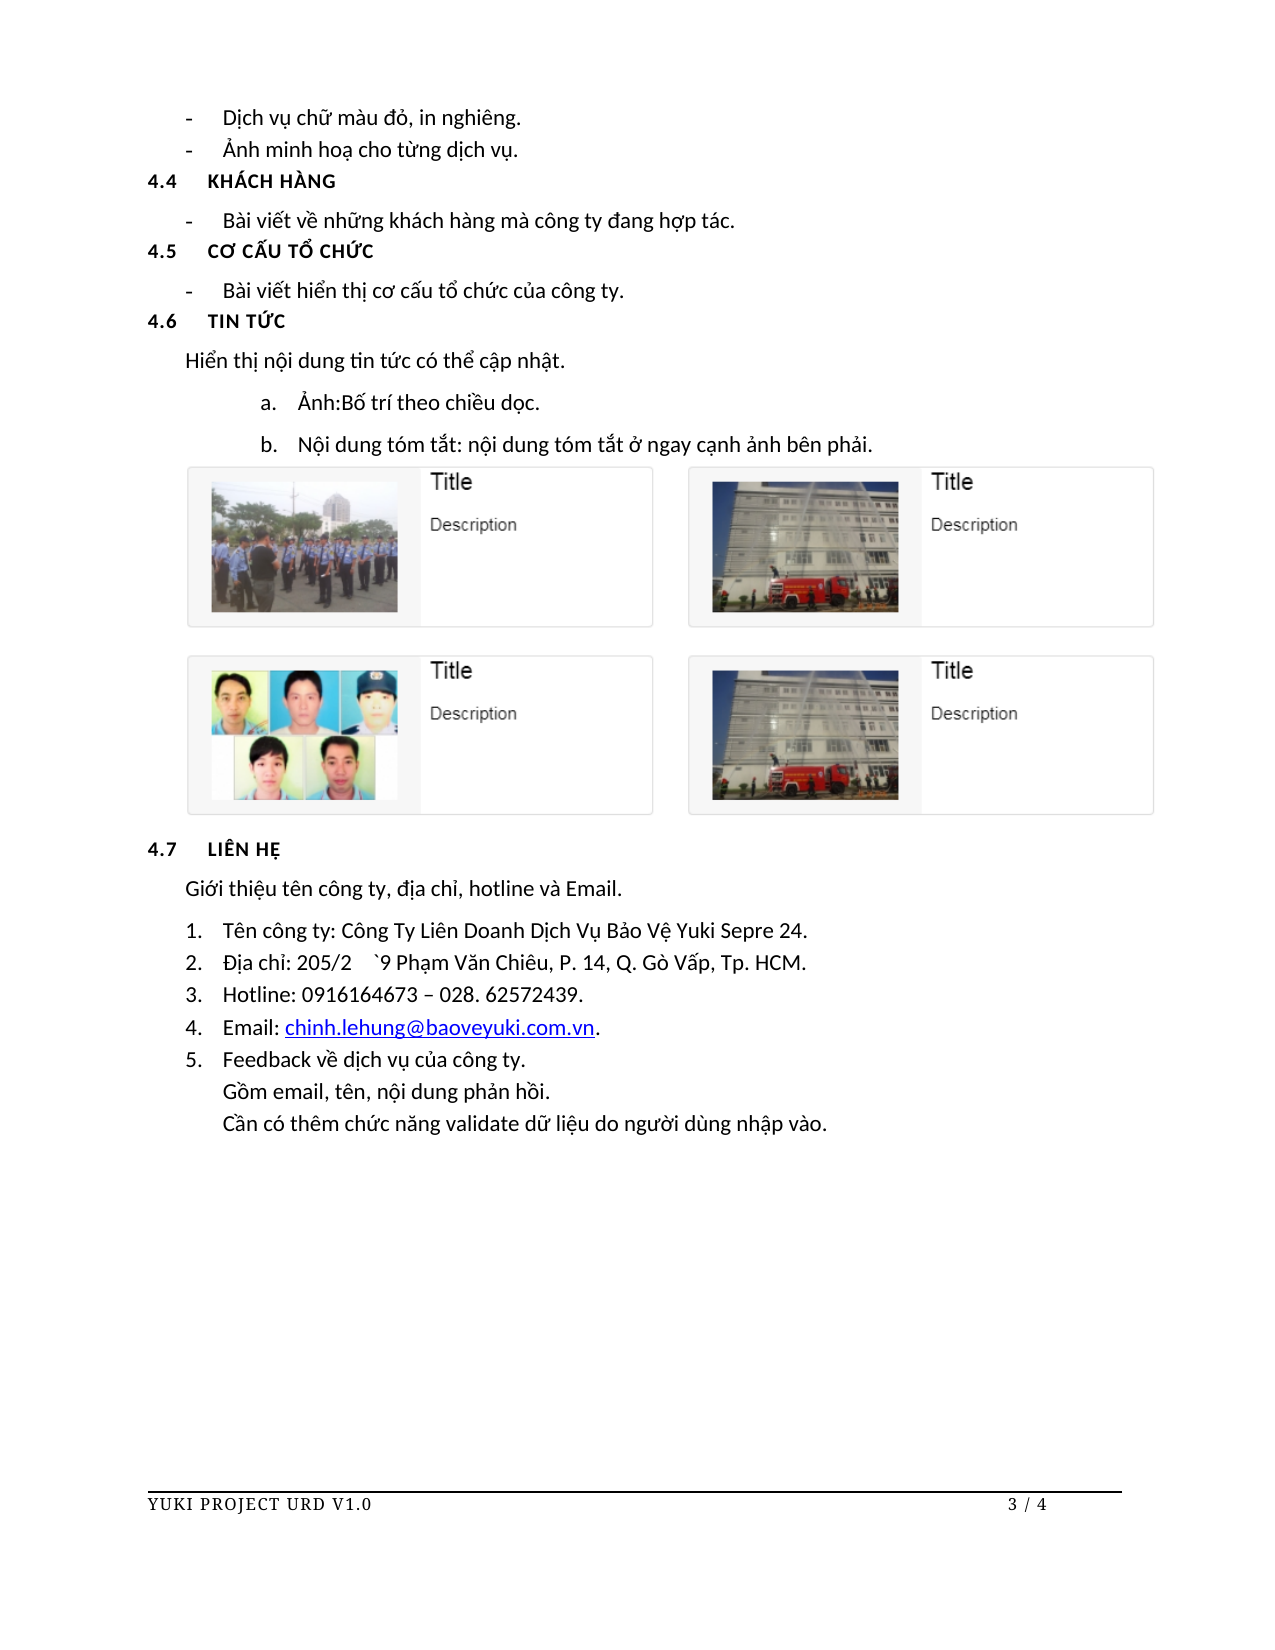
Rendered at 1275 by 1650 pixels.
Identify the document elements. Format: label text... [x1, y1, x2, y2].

subtitle CƠ CẤU TỔ CHỨC [148, 238, 1122, 263]
list Feedback về dịch vụ của công ty. [185, 1045, 1122, 1073]
text Giới thiệu tên công ty, địa chỉ, hotline và Email. [148, 874, 1122, 902]
subtitle KHÁCH HÀNG [148, 168, 1122, 193]
picture [185, 462, 1160, 821]
subtitle LIÊN HỆ [148, 836, 1122, 861]
text Cần có thêm chức năng validate dữ liệu do người dùng nhập vào. [223, 1109, 1122, 1137]
list Nội dung tóm tắt: nội dung tóm tắt ở ngay cạnh ảnh bên phải. [260, 431, 1122, 458]
list Dịch vụ chữ màu đỏ, in nghiêng. [185, 103, 1122, 131]
list Bài viết hiển thị cơ cấu tổ chức của công ty. [185, 276, 1122, 304]
list Hotline: 0916164673 – 028. 62572439. [185, 981, 1122, 1008]
list Tên công ty: Công Ty Liên Doanh Dịch Vụ Bảo Vệ Yuki Sepre 24. [185, 916, 1122, 944]
list Email: chinh.lehung@baoveyuki.com.vn. [185, 1013, 1122, 1041]
list Ảnh minh hoạ cho từng dịch vụ. [185, 136, 1122, 164]
list Bài viết về những khách hàng mà công ty đang hợp tác. [185, 206, 1122, 234]
list Ảnh:Bố trí theo chiều dọc. [260, 388, 1122, 417]
text Gồm email, tên, nội dung phản hồi. [223, 1077, 1122, 1105]
text Hiển thị nội dung tin tức có thể cập nhật. [148, 347, 1122, 374]
subtitle TIN TỨC [148, 308, 1122, 334]
list Địa chỉ: 205/2 `9 Phạm Văn Chiêu, P. 14, Q. Gò Vấp, Tp. HCM. [185, 948, 1122, 976]
